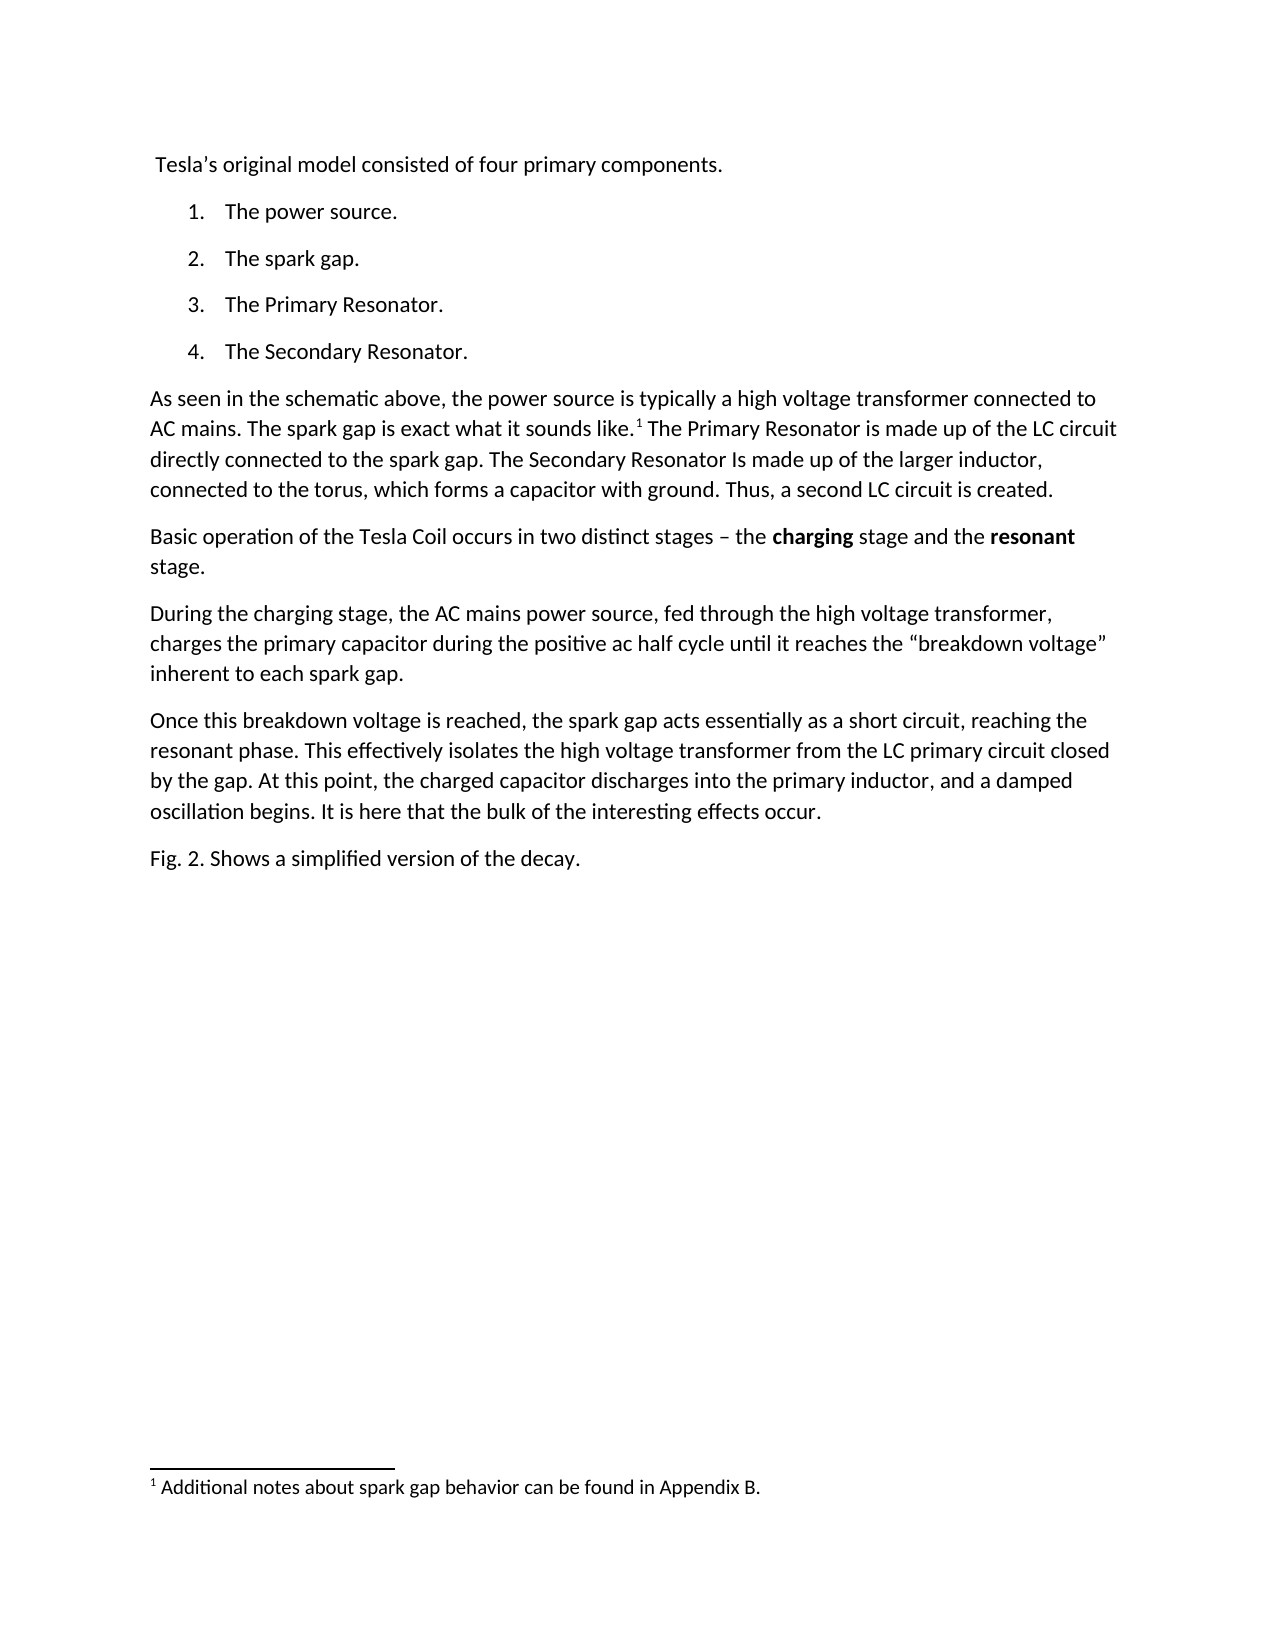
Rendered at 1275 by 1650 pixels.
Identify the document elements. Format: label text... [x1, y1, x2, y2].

text Once this breakdown voltage is reached, the spark gap acts essentially as a short circuit, reaching the resonant phase. This effectively isolates the high voltage transformer from the LC primary circuit closed by the gap. At this point, the charged capacitor discharges into the primary inductor, and a damped oscillation begins. It is here that the bulk of the interesting effects occur. [150, 706, 1125, 825]
text Tesla’s original model consisted of four primary components. [150, 150, 1125, 178]
text During the charging stage, the AC mains power source, fed through the high voltage transformer, charges the primary capacitor during the positive ac half cycle until it reaches the “breakdown voltage” inherent to each spark gap. [150, 599, 1125, 687]
text Basic operation of the Tesla Coil occurs in two distinct stages – the charging stage and the resonant stage. [150, 522, 1125, 580]
text Fig. 2. Shows a simplified version of the decay. [150, 844, 1125, 872]
text As seen in the schematic above, the power source is typically a high voltage transformer connected to AC mains. The spark gap is exact what it sounds like. The Primary Resonator is made up of the LC circuit directly connected to the spark gap. The Secondary Resonator Is made up of the larger inductor, connected to the torus, which forms a capacitor with ground. Thus, a second LC circuit is created. [150, 384, 1125, 503]
list The power source. [187, 197, 1125, 225]
list The Primary Resonator. [187, 291, 1125, 319]
list The spark gap. [187, 244, 1125, 272]
list The Secondary Resonator. [187, 337, 1125, 366]
